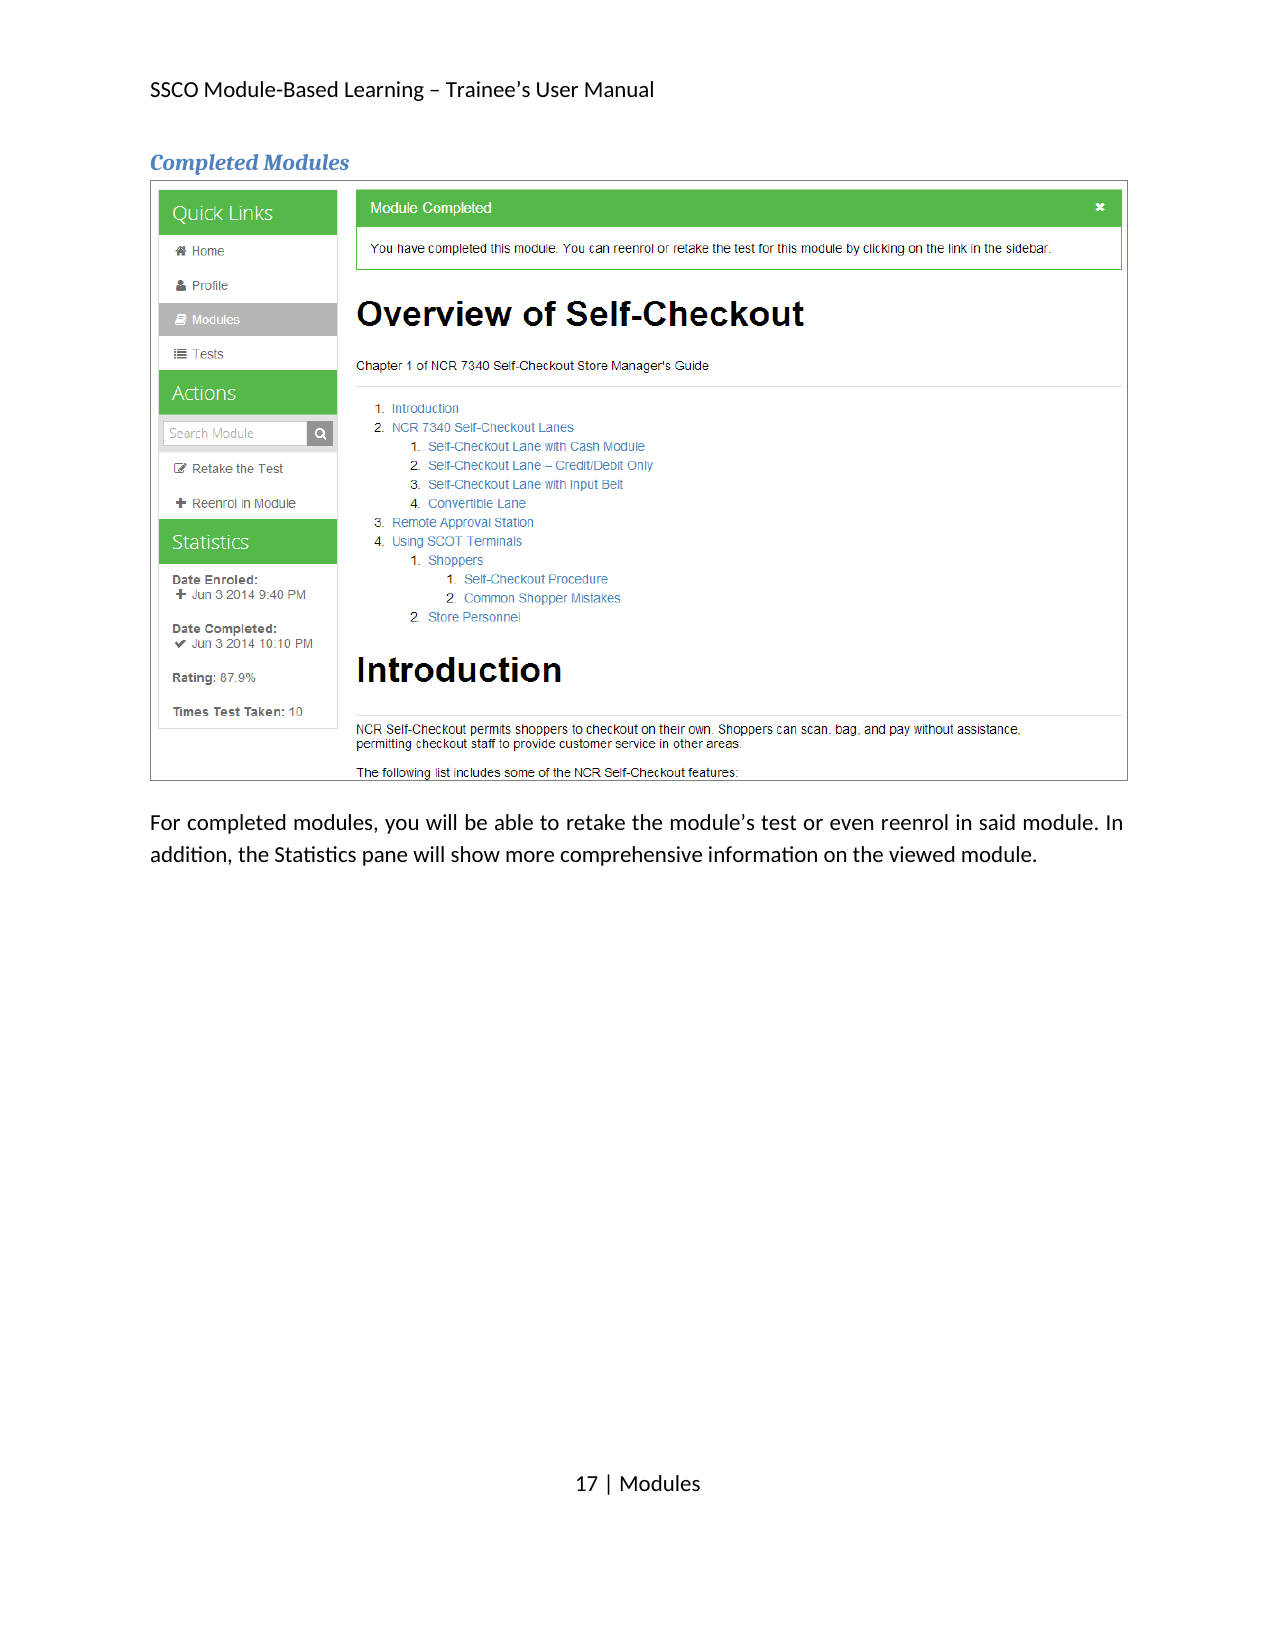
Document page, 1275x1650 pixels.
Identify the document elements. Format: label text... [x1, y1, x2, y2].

subtitle Completed Modules [150, 150, 1125, 176]
text For completed modules, you will be able to retake the module’s test or even reenrol in said module. In addition, the Statistics pane will show more comprehensive information on the viewed module. [150, 808, 1125, 869]
picture [151, 181, 1127, 780]
